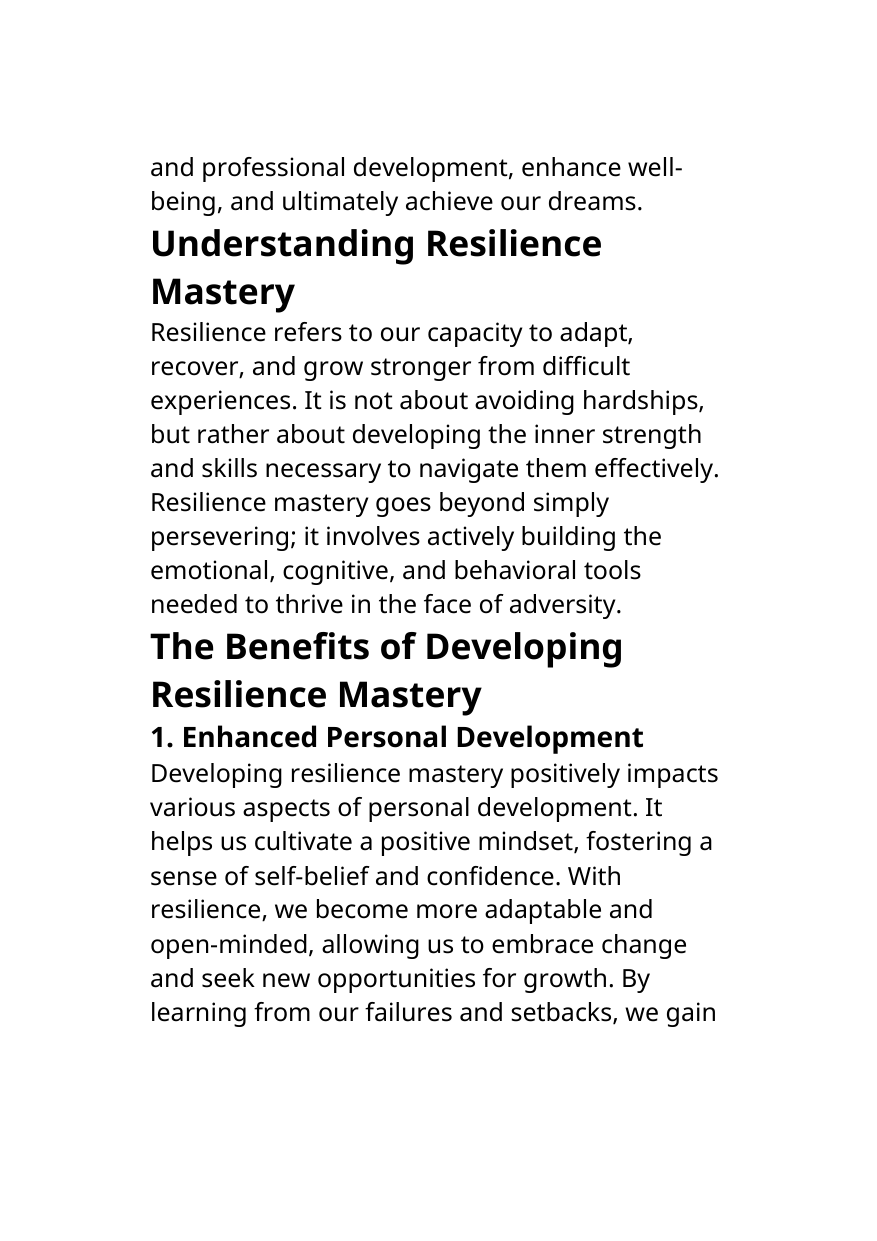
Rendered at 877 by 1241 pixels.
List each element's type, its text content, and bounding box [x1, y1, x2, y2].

subtitle 1. Enhanced Personal Development [150, 718, 727, 756]
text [150, 150, 727, 218]
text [150, 756, 727, 1028]
text Resilience refers to our capacity to adapt, recover, and grow stronger from difficult experiences. It is not about avoiding hardships, but rather about developing the inner strength and skills necessary to navigate them effectively. Resilience mastery goes beyond simply persevering; it involves actively building the emotional, cognitive, and behavioral tools needed to thrive in the face of adversity. [150, 314, 727, 621]
subtitle Understanding Resilience Mastery [150, 218, 727, 314]
subtitle The Benefits of Developing Resilience Mastery [150, 621, 727, 718]
